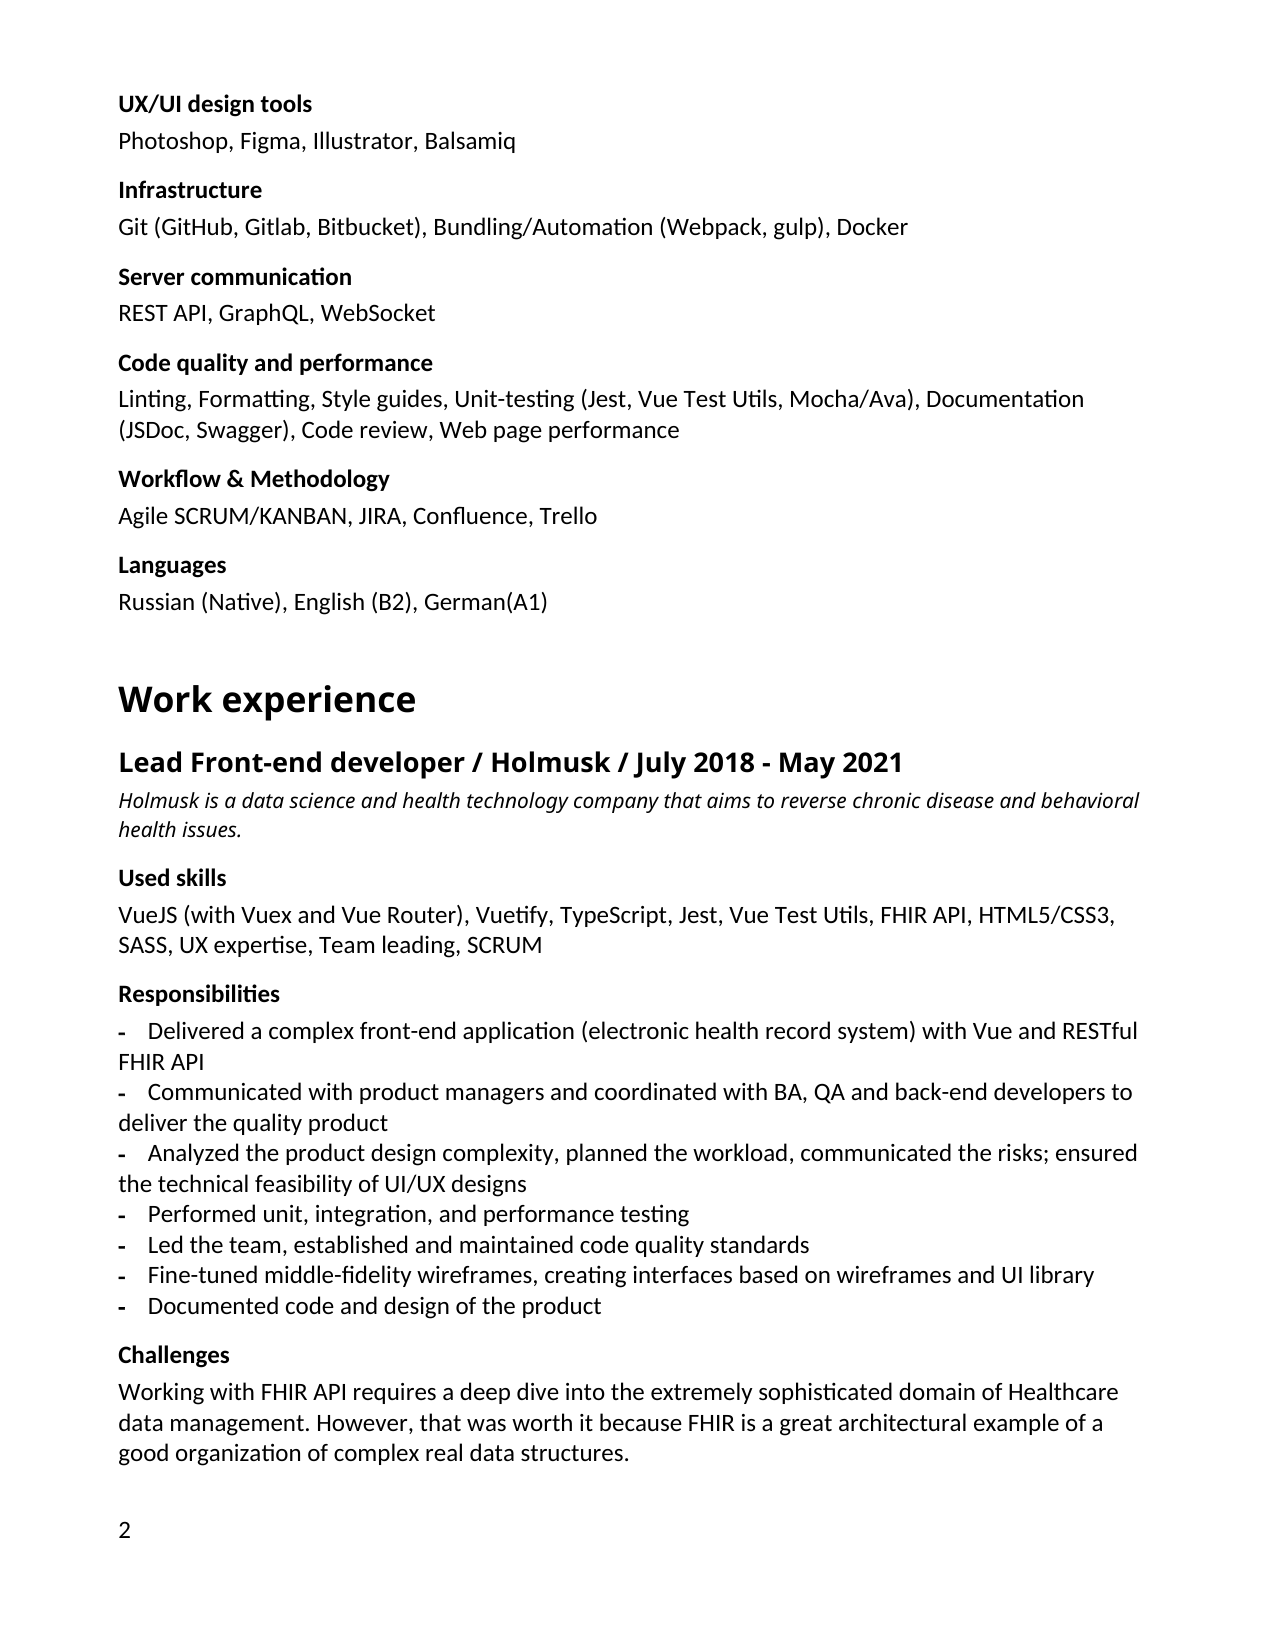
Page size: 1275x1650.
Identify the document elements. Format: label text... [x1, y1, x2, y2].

list Analyzed the product design complexity, planned the workload, communicated the risks; ensured the technical feasibility of UI/UX designs [118, 1137, 1157, 1198]
subtitle Challenges [118, 1339, 1157, 1370]
list Delivered a complex front-end application (electronic health record system) with Vue and RESTful FHIR API [118, 1015, 1157, 1076]
list Communicated with product managers and coordinated with BA, QA and back-end developers to deliver the quality product [118, 1076, 1157, 1137]
subtitle Holmusk is a data science and health technology company that aims to reverse chronic disease and behavioral health issues. [118, 786, 1157, 843]
list Performed unit, integration, and performance testing [118, 1198, 1157, 1229]
text Photoshop, Figma, Illustrator, Balsamiq [118, 125, 1157, 156]
text Git (GitHub, Gitlab, Bitbucket), Bundling/Automation (Webpack, gulp), Docker [118, 211, 1157, 242]
subtitle Responsibilities [118, 979, 1157, 1009]
text Russian (Native), English (B2), German(A1) [118, 586, 1157, 617]
text VueJS (with Vuex and Vue Router), Vuetify, TypeScript, Jest, Vue Test Utils, FHIR API, HTML5/CSS3, SASS, UX expertise, Team leading, SCRUM [118, 899, 1157, 960]
subtitle UX/UI design tools [118, 89, 1157, 119]
subtitle Work experience [118, 674, 1157, 722]
subtitle Server communication [118, 261, 1157, 291]
list Fine-tuned middle-fidelity wireframes, creating interfaces based on wireframes and UI library [118, 1259, 1157, 1290]
subtitle Lead Front-end developer / Holmusk / July 2018 - May 2021 [118, 743, 1157, 780]
text Linting, Formatting, Style guides, Unit-testing (Jest, Vue Test Utils, Mocha/Ava), Documentation (JSDoc, Swagger), Code review, Web page performance [118, 383, 1157, 444]
subtitle Languages [118, 549, 1157, 580]
subtitle Used skills [118, 862, 1157, 893]
text Agile SCRUM/KANBAN, JIRA, Confluence, Trello [118, 500, 1157, 531]
subtitle Infrastructure [118, 175, 1157, 205]
subtitle Code quality and performance [118, 347, 1157, 377]
list Documented code and design of the product [118, 1290, 1157, 1321]
subtitle Workflow & Methodology [118, 463, 1157, 494]
text REST API, GraphQL, WebSocket [118, 297, 1157, 328]
list Led the team, established and maintained code quality standards [118, 1229, 1157, 1259]
